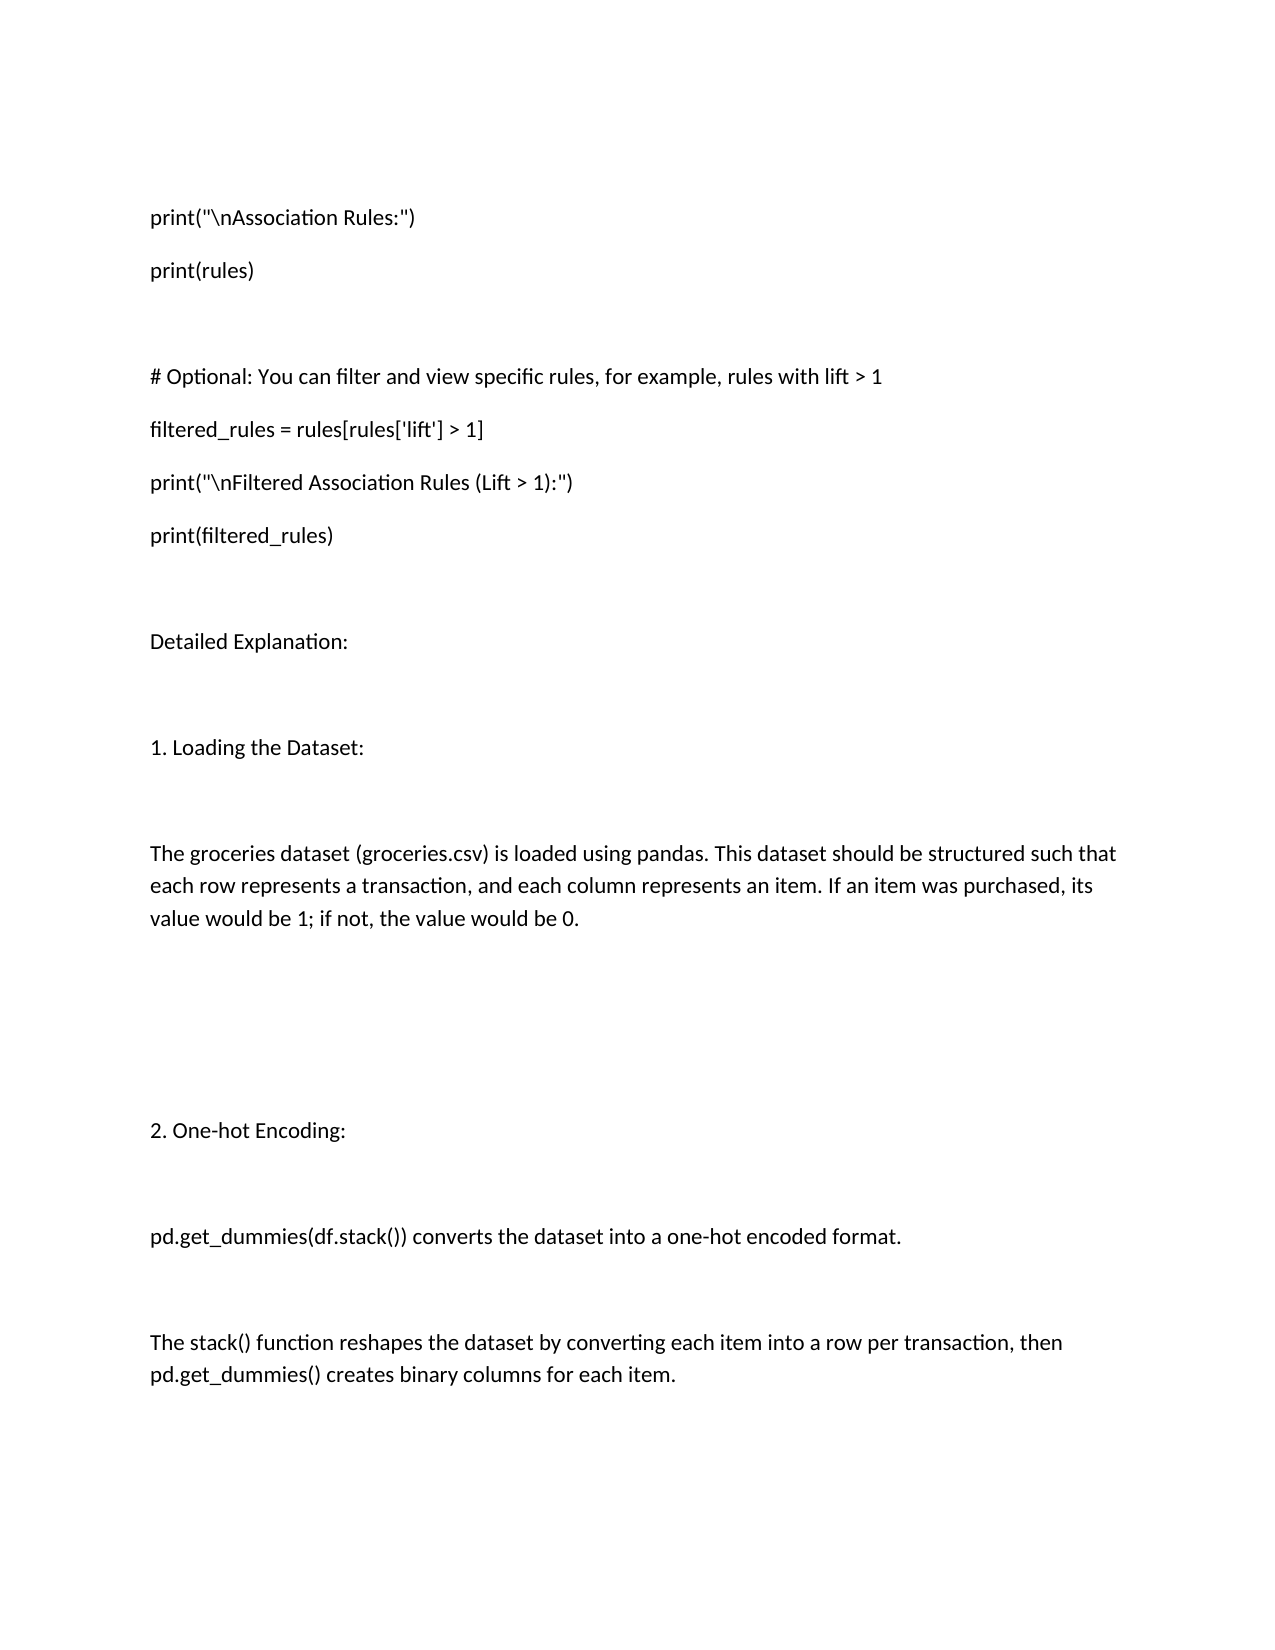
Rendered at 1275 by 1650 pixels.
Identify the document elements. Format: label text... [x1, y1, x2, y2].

text 2. One-hot Encoding: [150, 1116, 1125, 1144]
text print(rules) [150, 256, 1125, 284]
text The groceries dataset (groceries.csv) is loaded using pandas. This dataset should be structured such that each row represents a transaction, and each column represents an item. If an item was purchased, its value would be 1; if not, the value would be 0. [150, 839, 1125, 932]
text The stack() function reshapes the dataset by converting each item into a row per transaction, then pd.get_dummies() creates binary columns for each item. [150, 1328, 1125, 1388]
text Detailed Explanation: [150, 627, 1125, 655]
text filtered_rules = rules[rules['lift'] > 1] [150, 415, 1125, 443]
text print("\nFiltered Association Rules (Lift > 1):") [150, 468, 1125, 496]
text print("\nAssociation Rules:") [150, 203, 1125, 231]
text pd.get_dummies(df.stack()) converts the dataset into a one-hot encoded format. [150, 1222, 1125, 1250]
text print(filtered_rules) [150, 521, 1125, 549]
text 1. Loading the Dataset: [150, 733, 1125, 761]
text # Optional: You can filter and view specific rules, for example, rules with lift > 1 [150, 362, 1125, 390]
